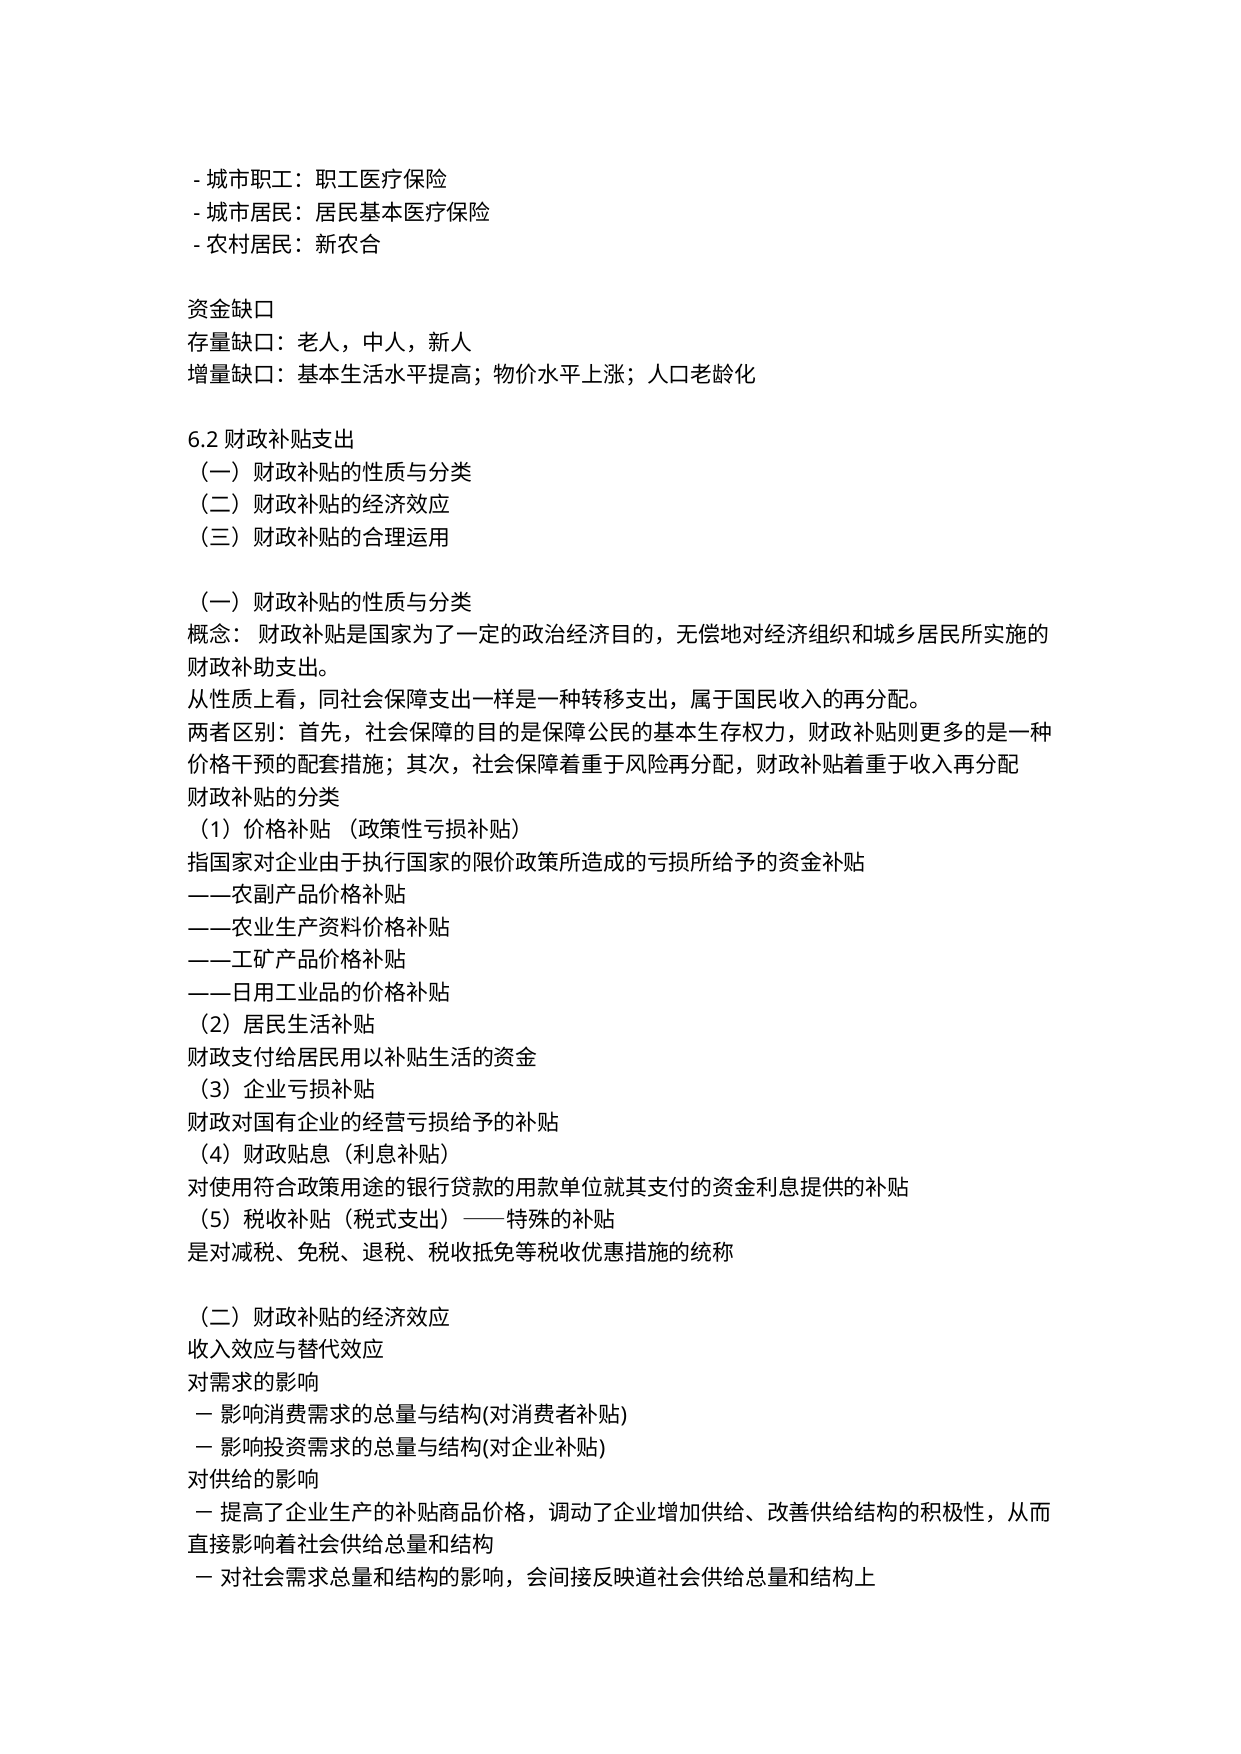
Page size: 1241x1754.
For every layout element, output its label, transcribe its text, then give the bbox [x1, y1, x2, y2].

text - 农村居民：新农合 [187, 227, 1053, 259]
text ——农副产品价格补贴 [187, 877, 1053, 909]
text - 城市职工：职工医疗保险 [187, 162, 1053, 194]
text 对需求的影响 [187, 1364, 1053, 1397]
text （二）财政补贴的经济效应 [187, 1299, 1053, 1332]
text ——日用工业品的价格补贴 [187, 974, 1053, 1007]
text 财政对国有企业的经营亏损给予的补贴 [187, 1104, 1053, 1137]
text 两者区别：首先，社会保障的目的是保障公民的基本生存权力，财政补贴则更多的是一种价格干预的配套措施；其次，社会保障着重于风险再分配，财政补贴着重于收入再分配 [187, 714, 1053, 779]
text 是对减税、免税、退税、税收抵免等税收优惠措施的统称 [187, 1234, 1053, 1267]
text 6.2 财政补贴支出 [187, 422, 1053, 454]
text （4）财政贴息（利息补贴） [187, 1137, 1053, 1169]
text （一）财政补贴的性质与分类 [187, 584, 1053, 617]
text （二）财政补贴的经济效应 [187, 487, 1053, 519]
text 从性质上看，同社会保障支出一样是一种转移支出，属于国民收入的再分配。 [187, 682, 1053, 714]
text － 影响消费需求的总量与结构(对消费者补贴) [187, 1397, 1053, 1429]
text （一）财政补贴的性质与分类 [187, 454, 1053, 487]
text ——工矿产品价格补贴 [187, 942, 1053, 974]
text - 城市居民：居民基本医疗保险 [187, 194, 1053, 227]
text 存量缺口：老人，中人，新人 [187, 324, 1053, 357]
text － 对社会需求总量和结构的影响，会间接反映道社会供给总量和结构上 [187, 1559, 1053, 1592]
text （1）价格补贴 （政策性亏损补贴） [187, 812, 1053, 844]
text 财政补贴的分类 [187, 779, 1053, 812]
text 财政支付给居民用以补贴生活的资金 [187, 1039, 1053, 1072]
text 增量缺口：基本生活水平提高；物价水平上涨；人口老龄化 [187, 357, 1053, 389]
text － 影响投资需求的总量与结构(对企业补贴) [187, 1429, 1053, 1462]
text ——农业生产资料价格补贴 [187, 909, 1053, 942]
text 指国家对企业由于执行国家的限价政策所造成的亏损所给予的资金补贴 [187, 844, 1053, 877]
text 收入效应与替代效应 [187, 1332, 1053, 1364]
text （三）财政补贴的合理运用 [187, 519, 1053, 552]
text 资金缺口 [187, 292, 1053, 324]
text （3）企业亏损补贴 [187, 1072, 1053, 1104]
text （2）居民生活补贴 [187, 1007, 1053, 1039]
text 对使用符合政策用途的银行贷款的用款单位就其支付的资金利息提供的补贴 [187, 1169, 1053, 1202]
text 概念： 财政补贴是国家为了一定的政治经济目的，无偿地对经济组织和城乡居民所实施的财政补助支出。 [187, 617, 1053, 682]
text － 提高了企业生产的补贴商品价格，调动了企业增加供给、改善供给结构的积极性，从而直接影响着社会供给总量和结构 [187, 1494, 1053, 1559]
text 对供给的影响 [187, 1462, 1053, 1494]
text （5）税收补贴（税式支出）——特殊的补贴 [187, 1202, 1053, 1234]
